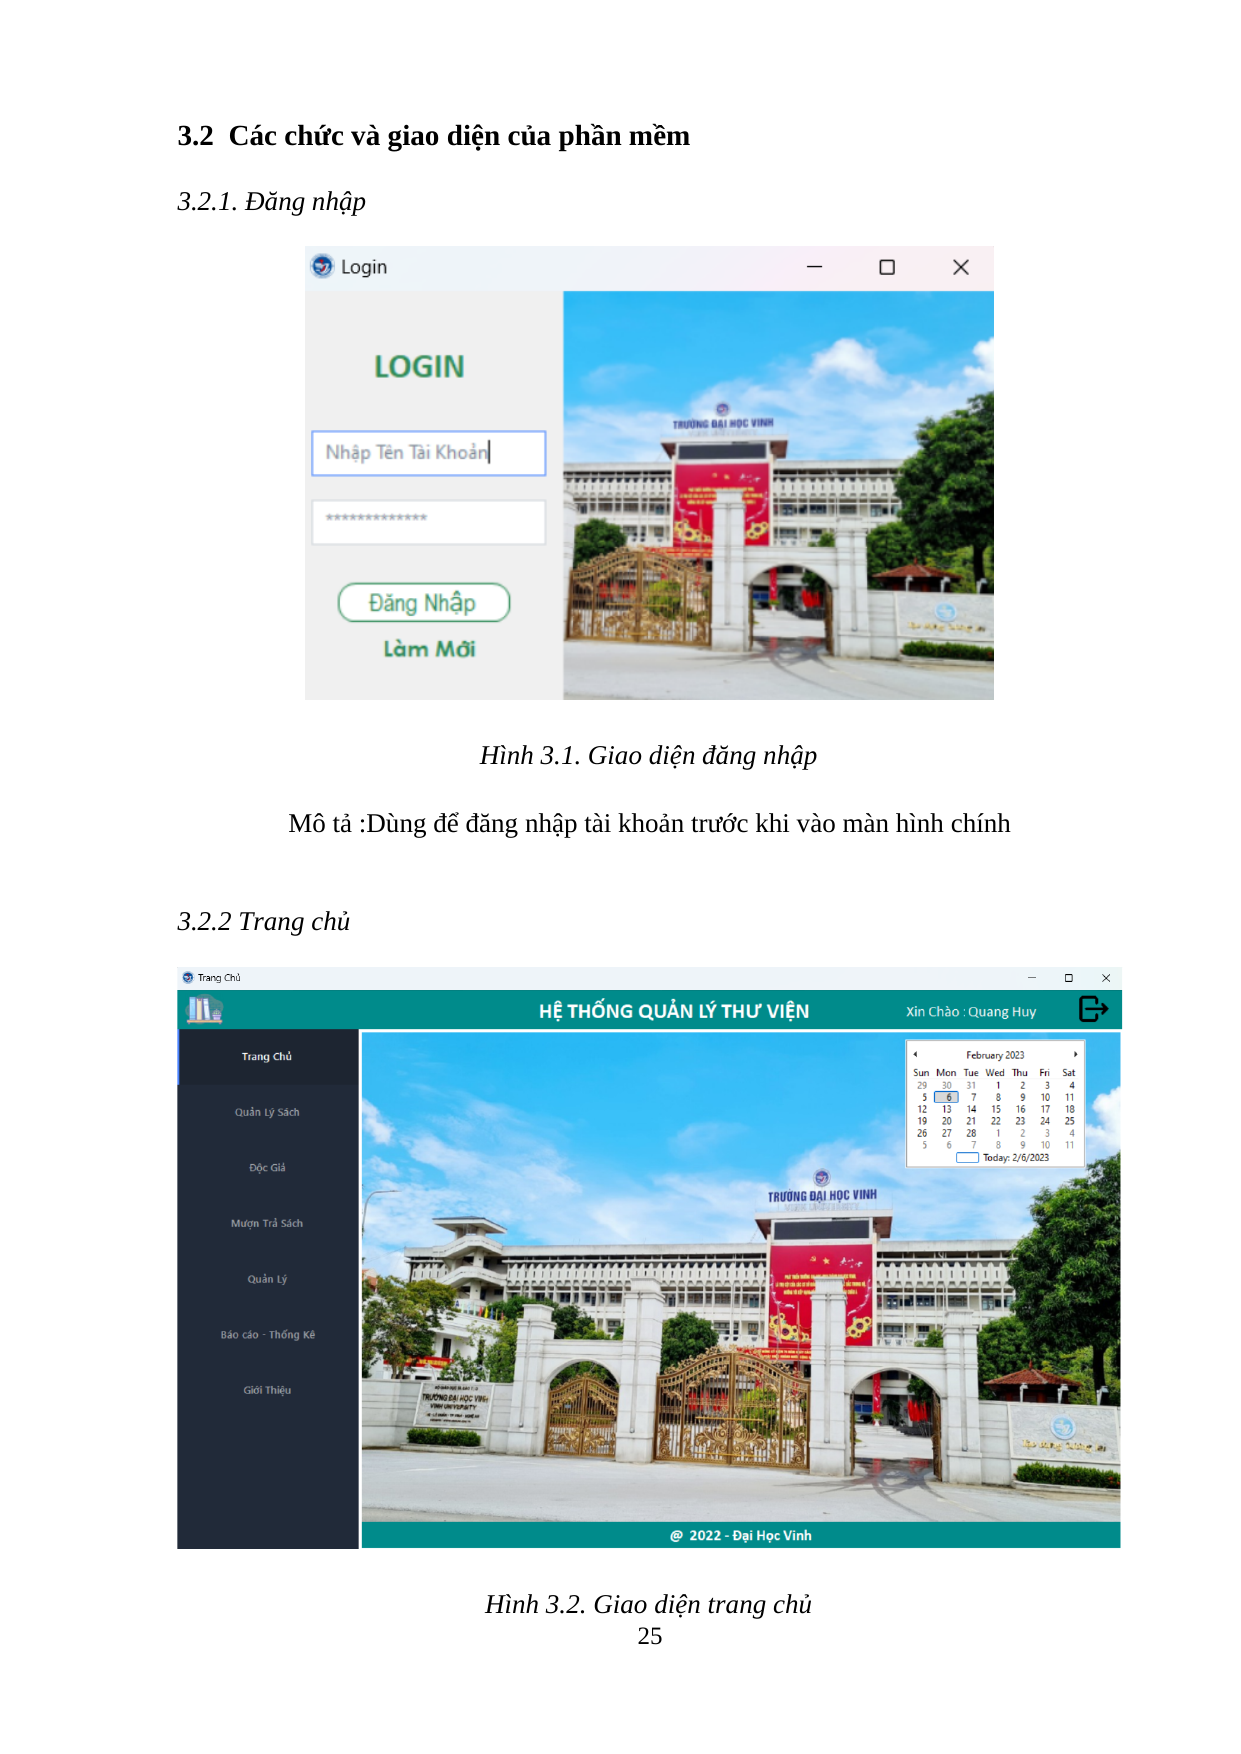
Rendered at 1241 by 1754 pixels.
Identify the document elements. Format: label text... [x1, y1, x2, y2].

picture [305, 246, 994, 700]
subtitle 3.2 Các chức và giao diện của phần mềm [177, 118, 1122, 152]
text Mô tả :Dùng để đăng nhập tài khoản trước khi vào màn hình chính [177, 807, 1122, 838]
subtitle 3.2.2 Trang chủ [177, 905, 1122, 936]
picture [177, 967, 1123, 1549]
subtitle 3.2.1. Đăng nhập [177, 184, 1122, 216]
